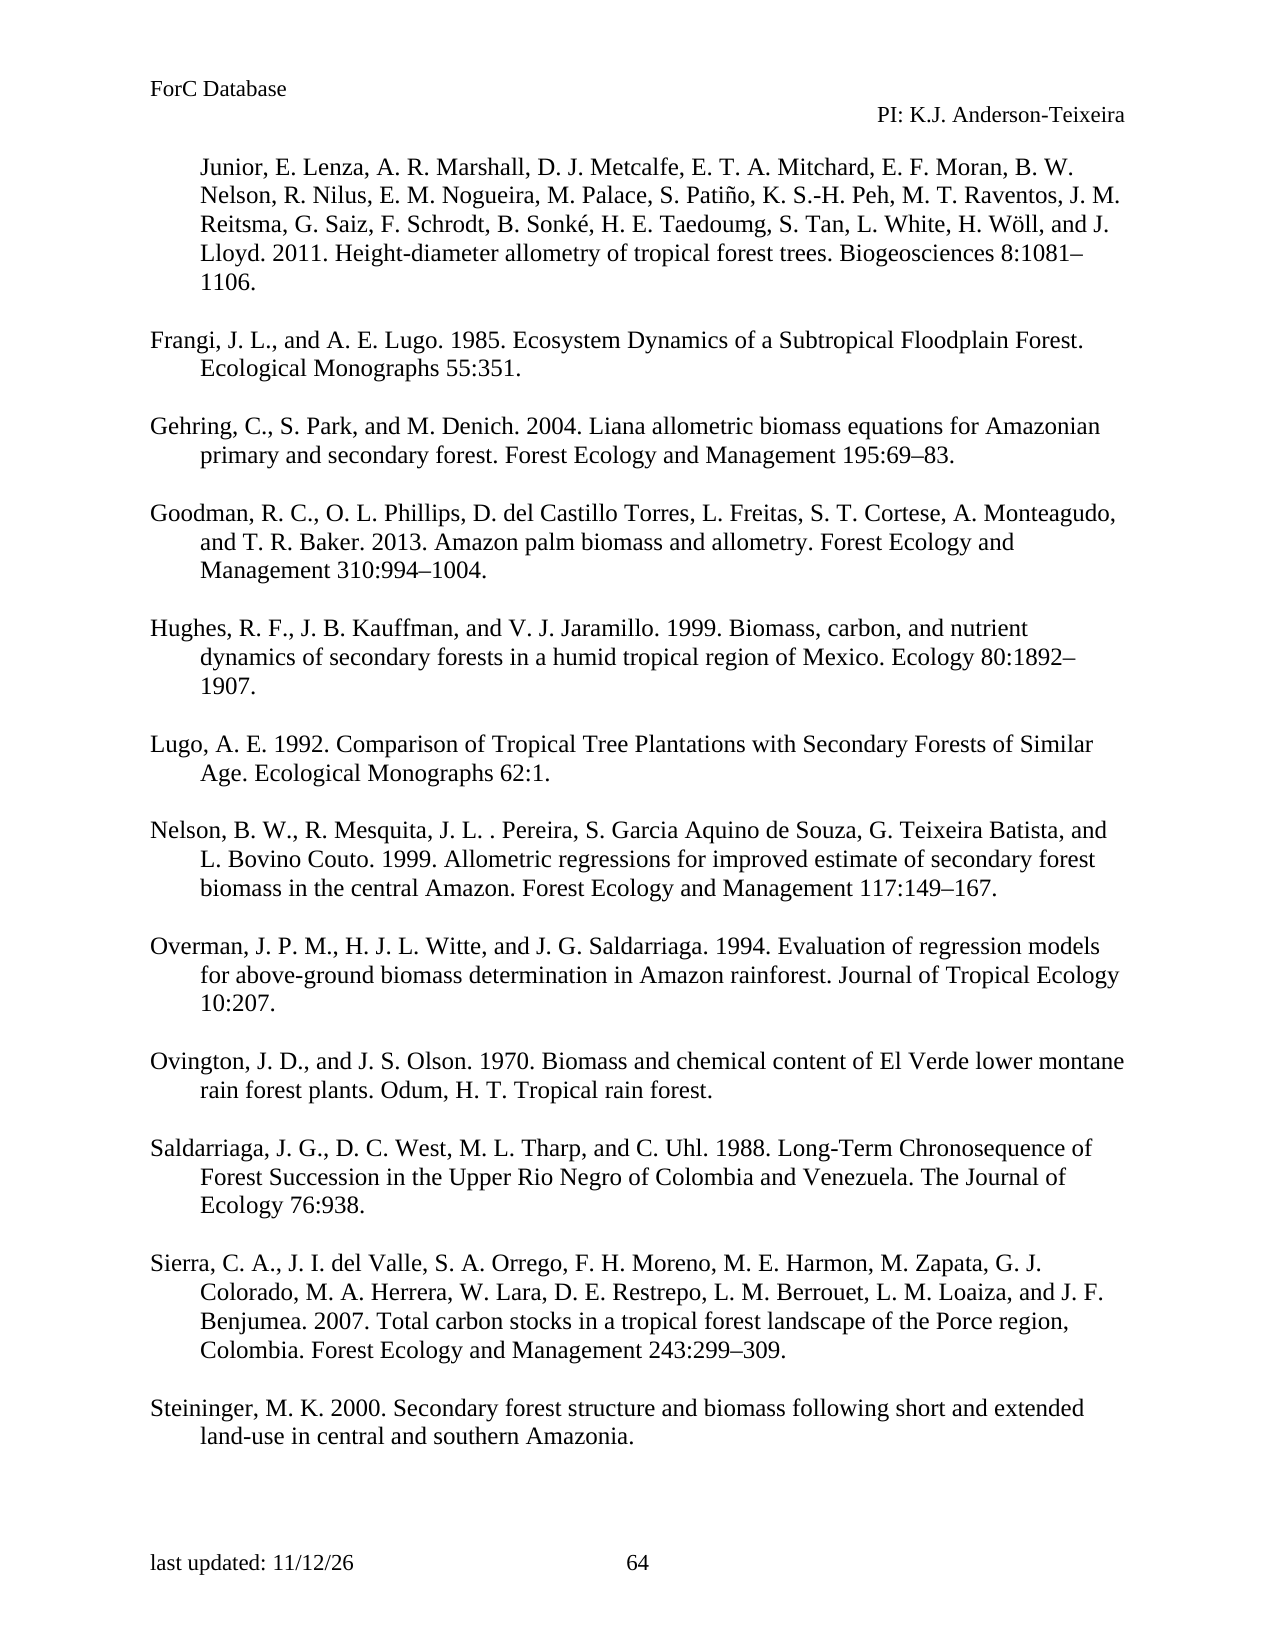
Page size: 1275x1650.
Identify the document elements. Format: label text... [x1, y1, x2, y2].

text Overman, J. P. M., H. J. L. Witte, and J. G. Saldarriaga. 1994. Evaluation of regression models for above-ground biomass determination in Amazon rainforest. Journal of Tropical Ecology 10:207. [150, 931, 1125, 1017]
text Nelson, B. W., R. Mesquita, J. L. . Pereira, S. Garcia Aquino de Souza, G. Teixeira Batista, and L. Bovino Couto. 1999. Allometric regressions for improved estimate of secondary forest biomass in the central Amazon. Forest Ecology and Management 117:149–167. [150, 816, 1125, 902]
text Steininger, M. K. 2000. Secondary forest structure and biomass following short and extended land-use in central and southern Amazonia. [150, 1393, 1125, 1450]
text Saldarriaga, J. G., D. C. West, M. L. Tharp, and C. Uhl. 1988. Long-Term Chronosequence of Forest Succession in the Upper Rio Negro of Colombia and Venezuela. The Journal of Ecology 76:938. [150, 1133, 1125, 1219]
text Sierra, C. A., J. I. del Valle, S. A. Orrego, F. H. Moreno, M. E. Harmon, M. Zapata, G. J. Colorado, M. A. Herrera, W. Lara, D. E. Restrepo, L. M. Berrouet, L. M. Loaiza, and J. F. Benjumea. 2007. Total carbon stocks in a tropical forest landscape of the Porce region, Colombia. Forest Ecology and Management 243:299–309. [150, 1248, 1125, 1363]
text Gehring, C., S. Park, and M. Denich. 2004. Liana allometric biomass equations for Amazonian primary and secondary forest. Forest Ecology and Management 195:69–83. [150, 411, 1125, 469]
text Goodman, R. C., O. L. Phillips, D. del Castillo Torres, L. Freitas, S. T. Cortese, A. Monteagudo, and T. R. Baker. 2013. Amazon palm biomass and allometry. Forest Ecology and Management 310:994–1004. [150, 498, 1125, 584]
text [150, 152, 1125, 296]
text Hughes, R. F., J. B. Kauffman, and V. J. Jaramillo. 1999. Biomass, carbon, and nutrient dynamics of secondary forests in a humid tropical region of Mexico. Ecology 80:1892–1907. [150, 613, 1125, 700]
text Frangi, J. L., and A. E. Lugo. 1985. Ecosystem Dynamics of a Subtropical Floodplain Forest. Ecological Monographs 55:351. [150, 325, 1125, 382]
text Ovington, J. D., and J. S. Olson. 1970. Biomass and chemical content of El Verde lower montane rain forest plants. Odum, H. T. Tropical rain forest. [150, 1046, 1125, 1104]
text Lugo, A. E. 1992. Comparison of Tropical Tree Plantations with Secondary Forests of Similar Age. Ecological Monographs 62:1. [150, 729, 1125, 786]
